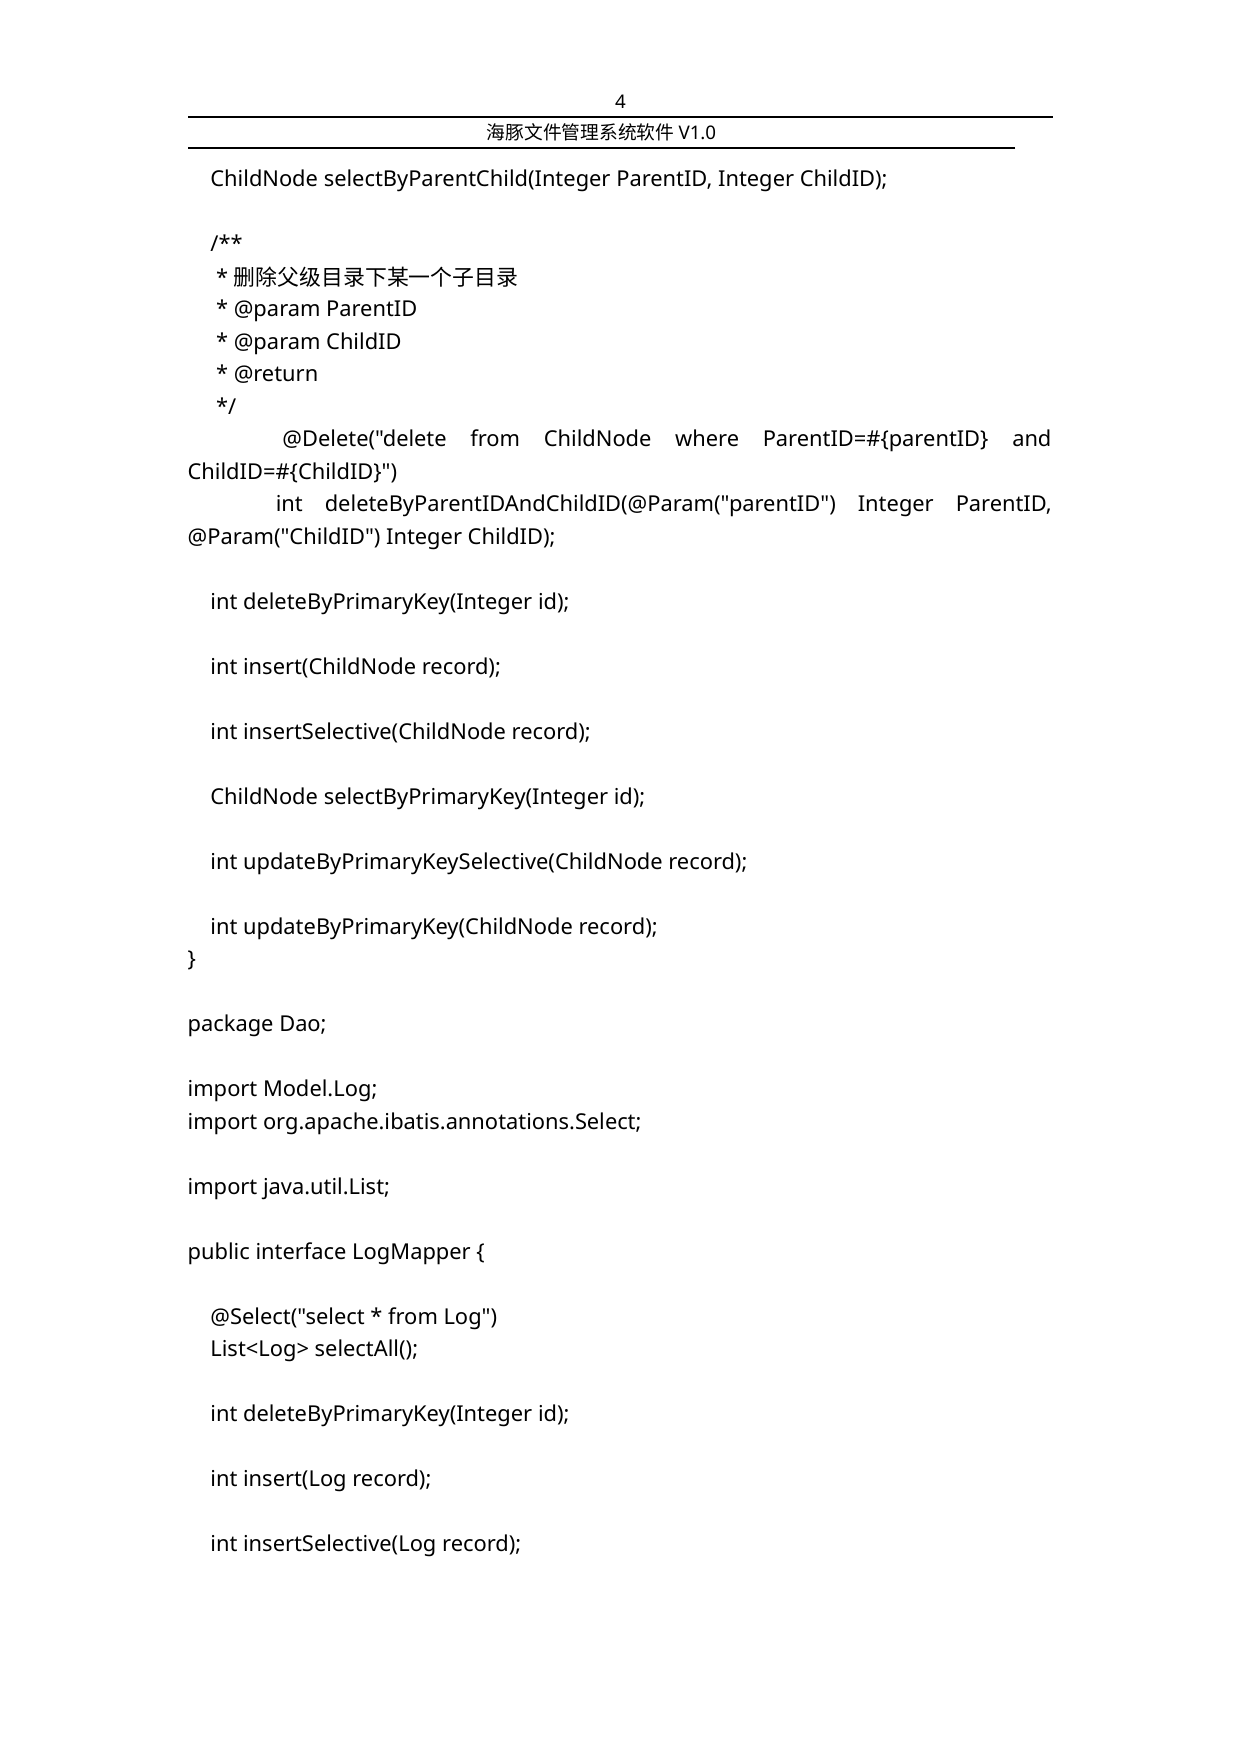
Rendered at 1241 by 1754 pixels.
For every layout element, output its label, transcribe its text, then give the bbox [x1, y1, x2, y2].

text import Model.Log; [187, 1072, 1053, 1104]
text ChildNode selectByPrimaryKey(Integer id); [187, 779, 1053, 812]
text int deleteByPrimaryKey(Integer id); [187, 1397, 1053, 1429]
text import org.apache.ibatis.annotations.Select; [187, 1104, 1053, 1137]
text * 删除父级目录下某一个子目录 [187, 259, 1053, 292]
text List<Log> selectAll(); [187, 1332, 1053, 1364]
text int deleteByPrimaryKey(Integer id); [187, 584, 1053, 617]
text * @param ChildID [187, 324, 1053, 357]
text import java.util.List; [187, 1169, 1053, 1202]
text public interface LogMapper { [187, 1234, 1053, 1267]
text int updateByPrimaryKey(ChildNode record); [187, 909, 1053, 942]
text @Select("select * from Log") [187, 1299, 1053, 1332]
text package Dao; [187, 1007, 1053, 1039]
text */ [187, 389, 1053, 422]
text int insert(ChildNode record); [187, 649, 1053, 682]
text int insertSelective(ChildNode record); [187, 714, 1053, 747]
text int deleteByParentIDAndChildID(@Param("parentID") Integer ParentID, @Param("ChildID") Integer ChildID); [187, 487, 1053, 552]
text ChildNode selectByParentChild(Integer ParentID, Integer ChildID); [187, 162, 1053, 194]
text * @return [187, 357, 1053, 389]
text /** [187, 227, 1053, 259]
text int insert(Log record); [187, 1462, 1053, 1494]
text } [187, 942, 1053, 974]
text * @param ParentID [187, 292, 1053, 324]
text int insertSelective(Log record); [187, 1527, 1053, 1559]
text @Delete("delete from ChildNode where ParentID=#{parentID} and ChildID=#{ChildID}") [187, 422, 1053, 487]
text int updateByPrimaryKeySelective(ChildNode record); [187, 844, 1053, 877]
